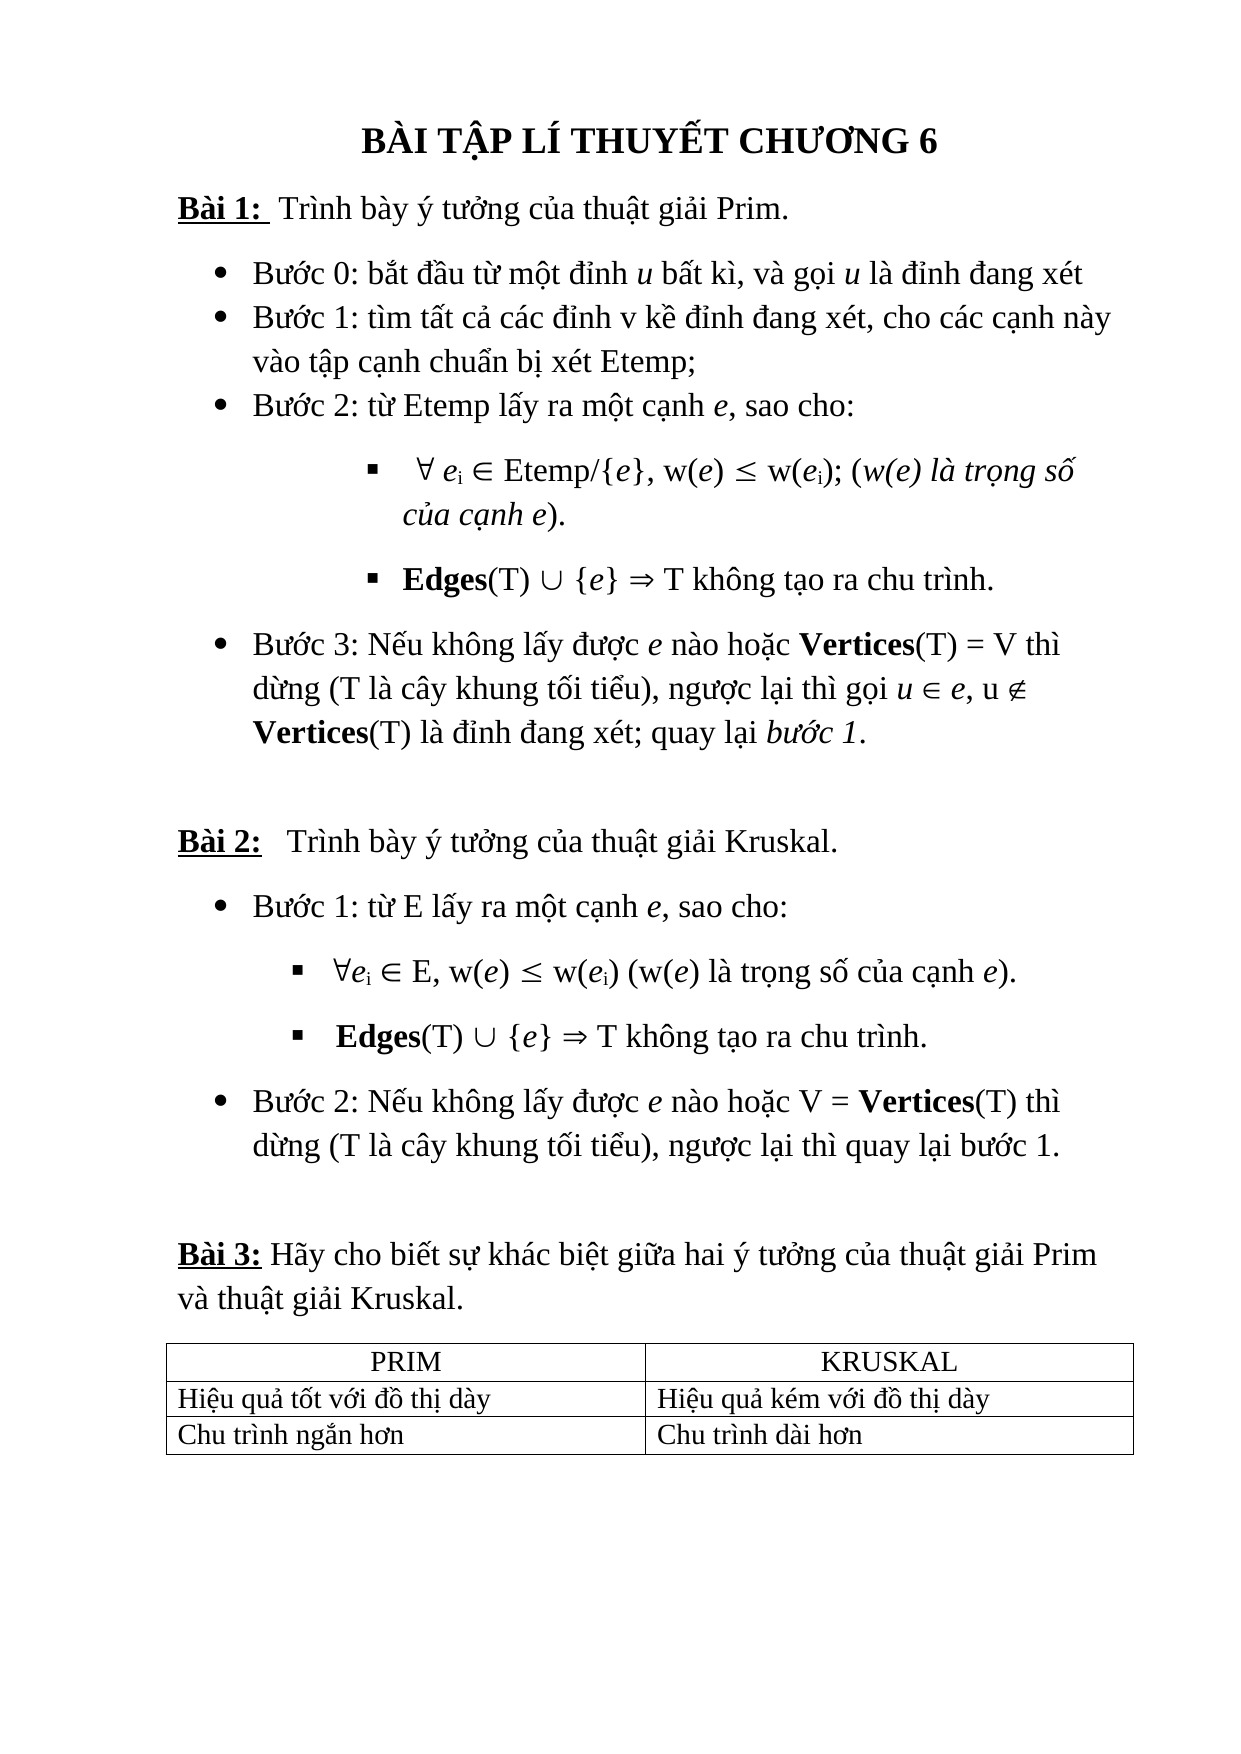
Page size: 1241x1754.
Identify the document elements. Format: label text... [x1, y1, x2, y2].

text Bài 1: Trình bày ý tưởng của thuật giải Prim. [177, 188, 1122, 227]
list Edges(T) {e} T không tạo ra chu trình. [290, 1016, 1122, 1054]
table_cell Chu trình ngắn hơn [167, 1417, 645, 1454]
list Bước 1: từ E lấy ra một cạnh e, sao cho: [215, 886, 1122, 925]
table_header KRUSKAL [646, 1344, 1133, 1381]
list ei E, w(e) w(ei) (w(e) là trọng số của cạnh e). [290, 951, 1122, 989]
list Bước 3: Nếu không lấy được e nào hoặc Vertices(T) = V thì dừng (T là cây khung tối tiểu), ngược lại thì gọi u e, u Vertices(T) là đỉnh đang xét; quay lại bước 1. [215, 624, 1122, 751]
list Bước 1: tìm tất cả các đỉnh v kề đỉnh đang xét, cho các cạnh này vào tập cạnh chuẩn bị xét Etemp; [215, 297, 1122, 380]
text Bài 2: Trình bày ý tưởng của thuật giải Kruskal. [177, 821, 1122, 860]
list Bước 0: bắt đầu từ một đỉnh u bất kì, và gọi u là đỉnh đang xét [215, 253, 1122, 292]
table_cell Chu trình dài hơn [646, 1417, 1133, 1454]
text BÀI TẬP LÍ THUYẾT CHƯƠNG 6 [177, 118, 1122, 161]
table_header PRIM [167, 1344, 645, 1381]
list Edges(T) {e} T không tạo ra chu trình. [365, 559, 1122, 598]
table_cell Hiệu quả tốt với đồ thị dày [167, 1382, 645, 1416]
list ei Etemp/{e}, w(e) w(ei); (w(e) là trọng số của cạnh e). [365, 451, 1122, 533]
table_cell Hiệu quả kém với đồ thị dày [646, 1382, 1133, 1416]
list Bước 2: từ Etemp lấy ra một cạnh e, sao cho: [215, 386, 1122, 424]
list Bước 2: Nếu không lấy được e nào hoặc V = Vertices(T) thì dừng (T là cây khung tối tiểu), ngược lại thì quay lại bước 1. [215, 1081, 1122, 1163]
text Bài 3: Hãy cho biết sự khác biệt giữa hai ý tưởng của thuật giải Prim và thuật giải Kruskal. [177, 1234, 1122, 1316]
